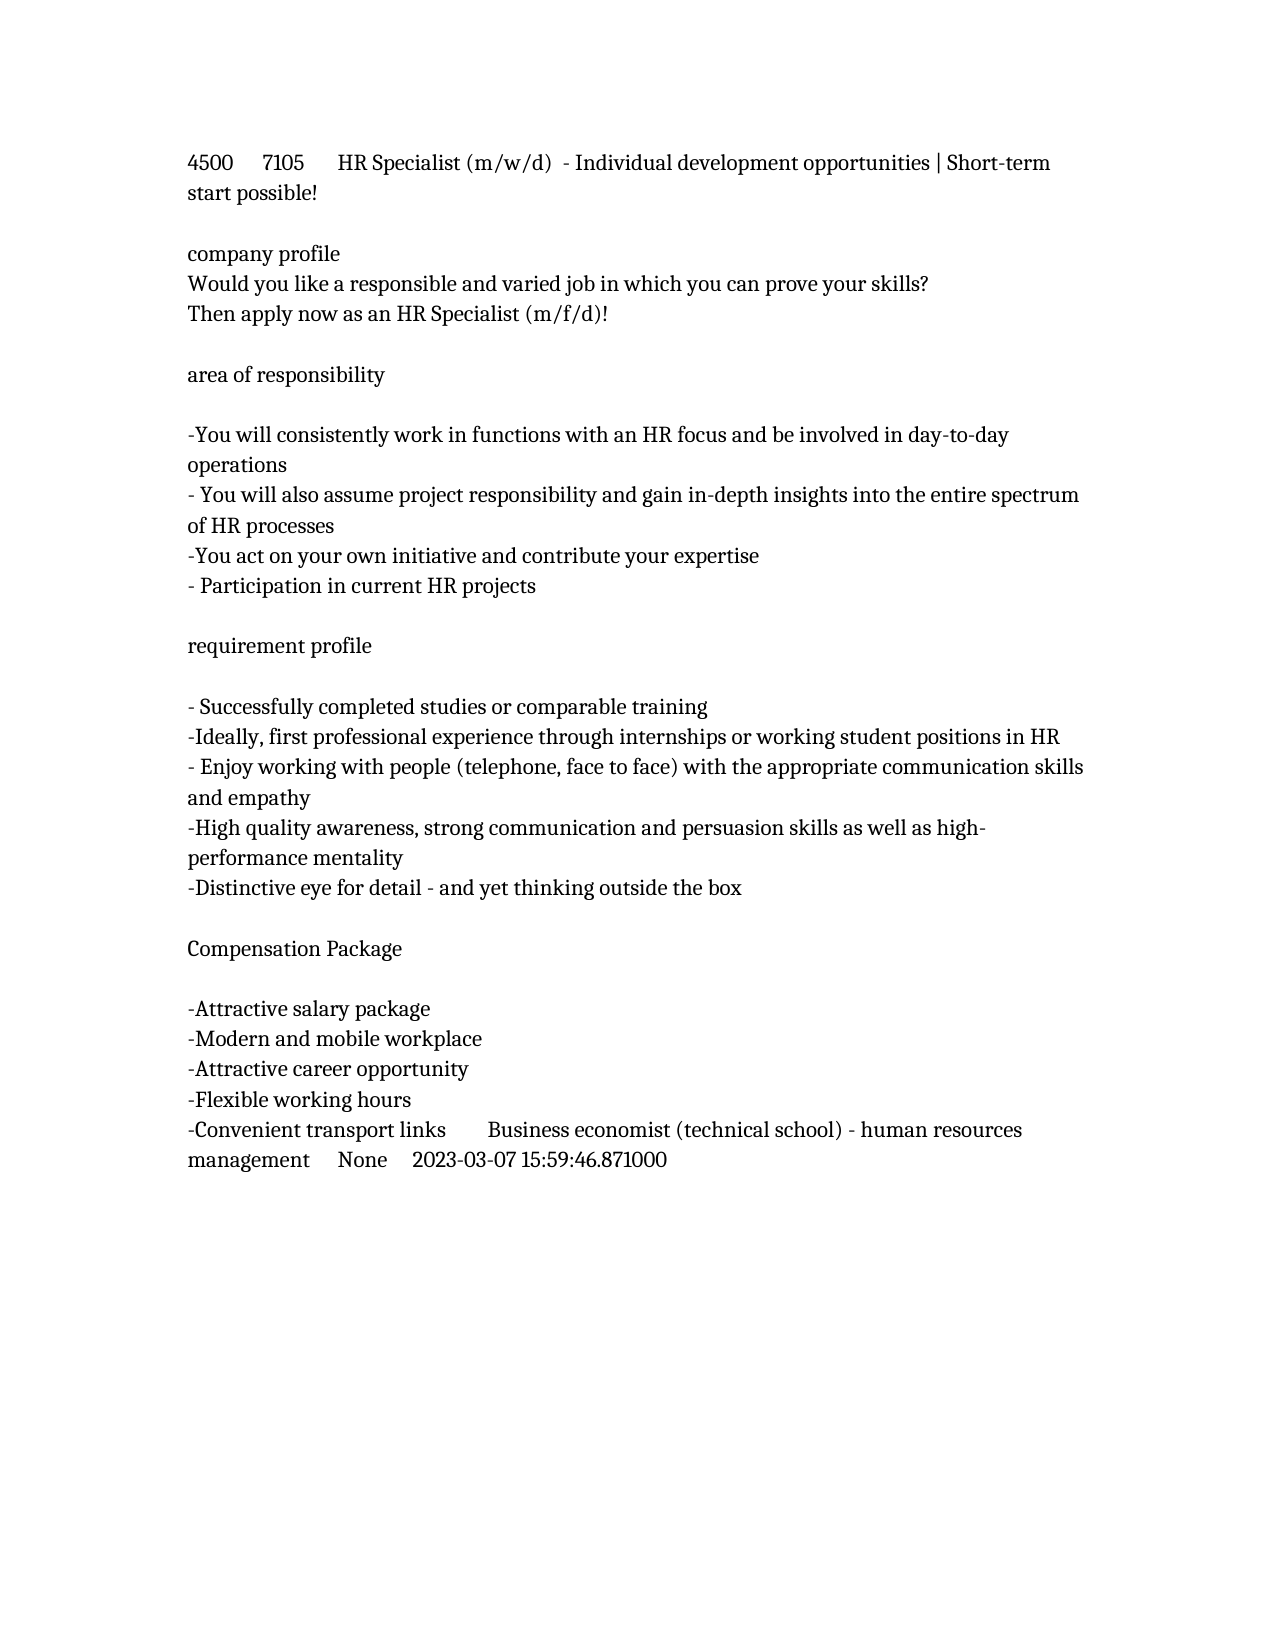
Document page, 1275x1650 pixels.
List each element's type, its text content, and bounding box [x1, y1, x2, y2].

text 4500 7105 HR Specialist (m/w/d) - Individual development opportunities | Short-term start possible! company profile Would you like a responsible and varied job in which you can prove your skills? Then apply now as an HR Specialist (m/f/d)! area of ​​responsibility -You will consistently work in functions with an HR focus and be involved in day-to-day operations - You will also assume project responsibility and gain in-depth insights into the entire spectrum of HR processes -You act on your own initiative and contribute your expertise - Participation in current HR projects requirement profile - Successfully completed studies or comparable training -Ideally, first professional experience through internships or working student positions in HR - Enjoy working with people (telephone, face to face) with the appropriate communication skills and empathy -High quality awareness, strong communication and persuasion skills as well as high-performance mentality -Distinctive eye for detail - and yet thinking outside the box Compensation Package -Attractive salary package -Modern and mobile workplace -Attractive career opportunity -Flexible working hours -Convenient transport links Business economist (technical school) - human resources management None 2023-03-07 15:59:46.871000 [187, 150, 1087, 1203]
